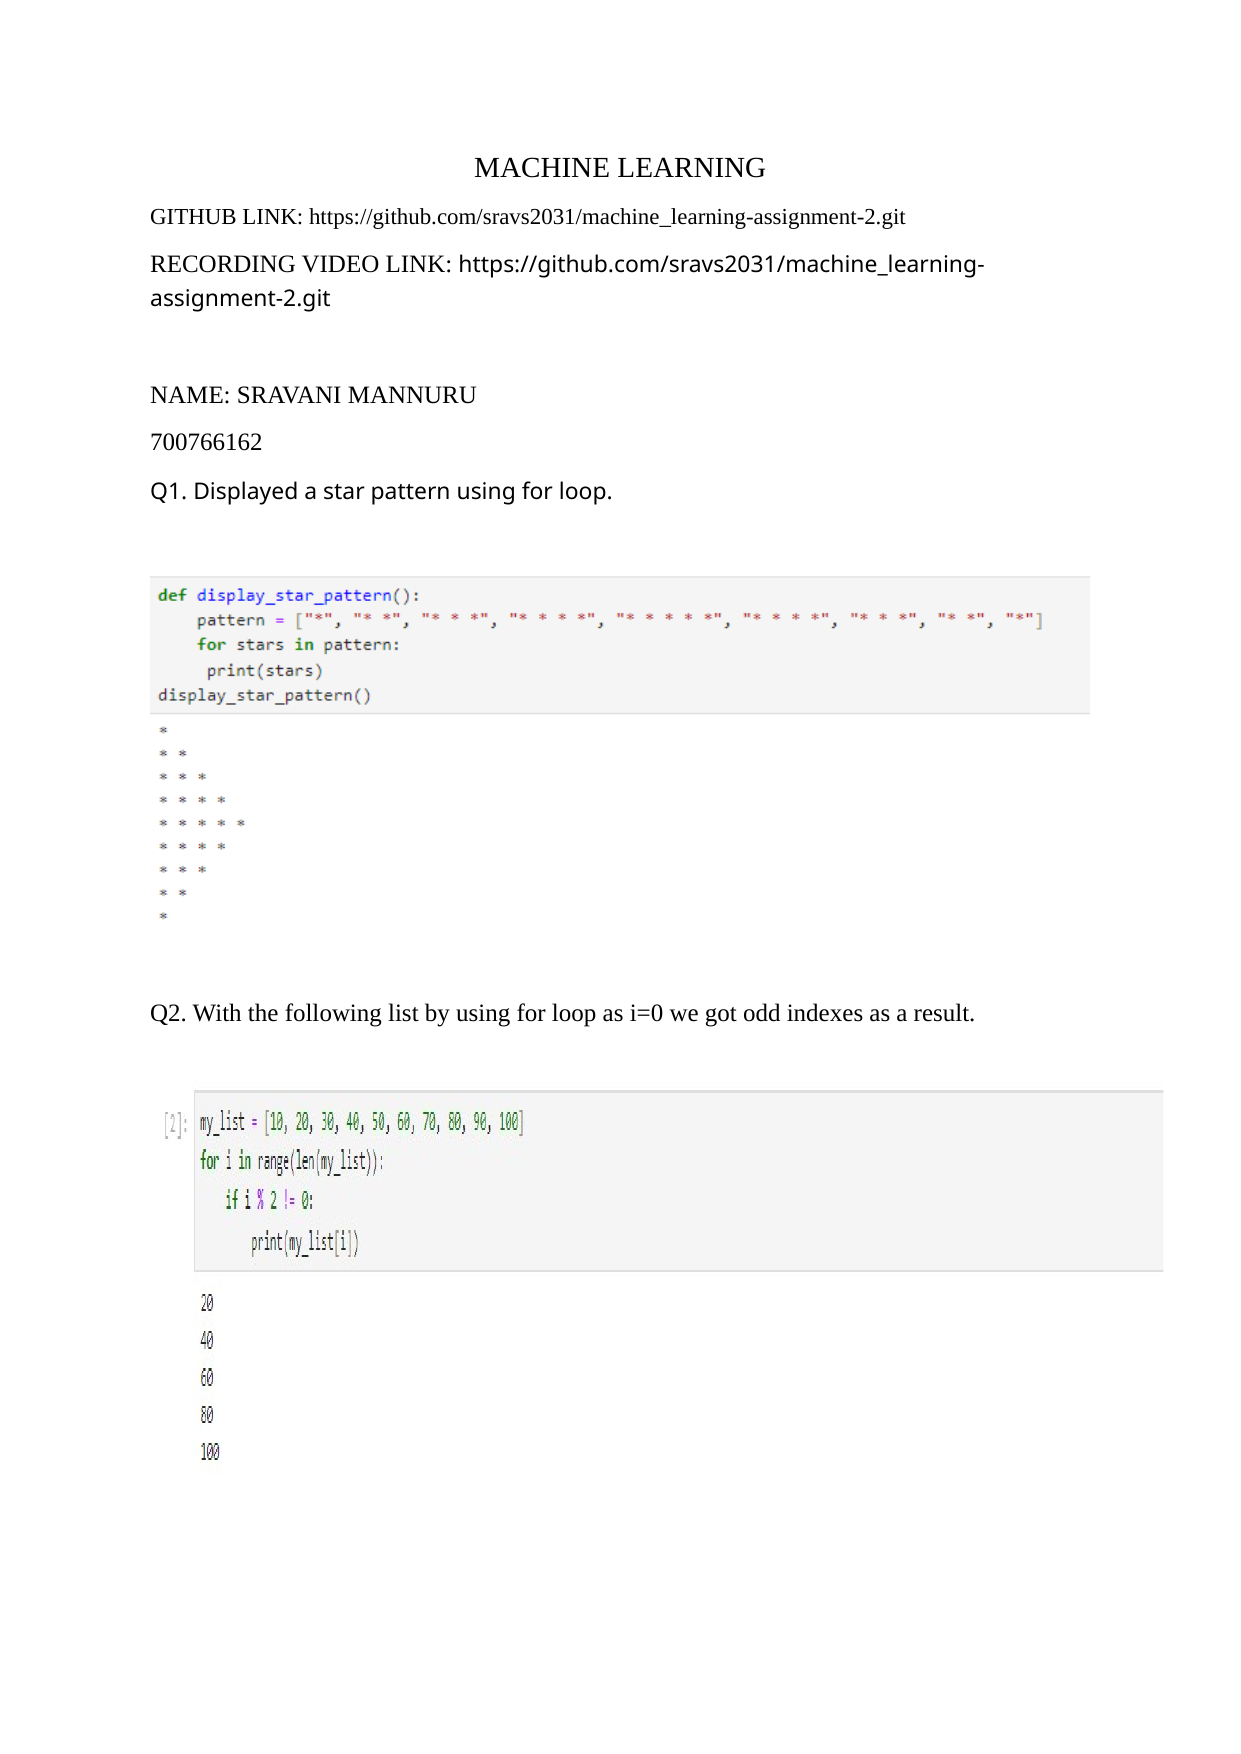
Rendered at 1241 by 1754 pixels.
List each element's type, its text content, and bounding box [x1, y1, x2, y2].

text MACHINE LEARNING [150, 150, 1090, 183]
picture [150, 576, 1091, 929]
text Q2. With the following list by using for loop as i=0 we got odd indexes as a result. [150, 998, 1090, 1027]
text RECORDING VIDEO LINK: https://github.com/sravs2031/machine_learning-assignment-2.git [150, 248, 1090, 313]
picture [150, 1058, 1164, 1474]
text Q1. Displayed a star pattern using for loop. [150, 475, 1090, 506]
text GITHUB LINK: https://github.com/sravs2031/machine_learning-assignment-2.git [150, 203, 1090, 229]
text NAME: SRAVANI MANNURU [150, 380, 1090, 408]
text 700766162 [150, 427, 1090, 456]
